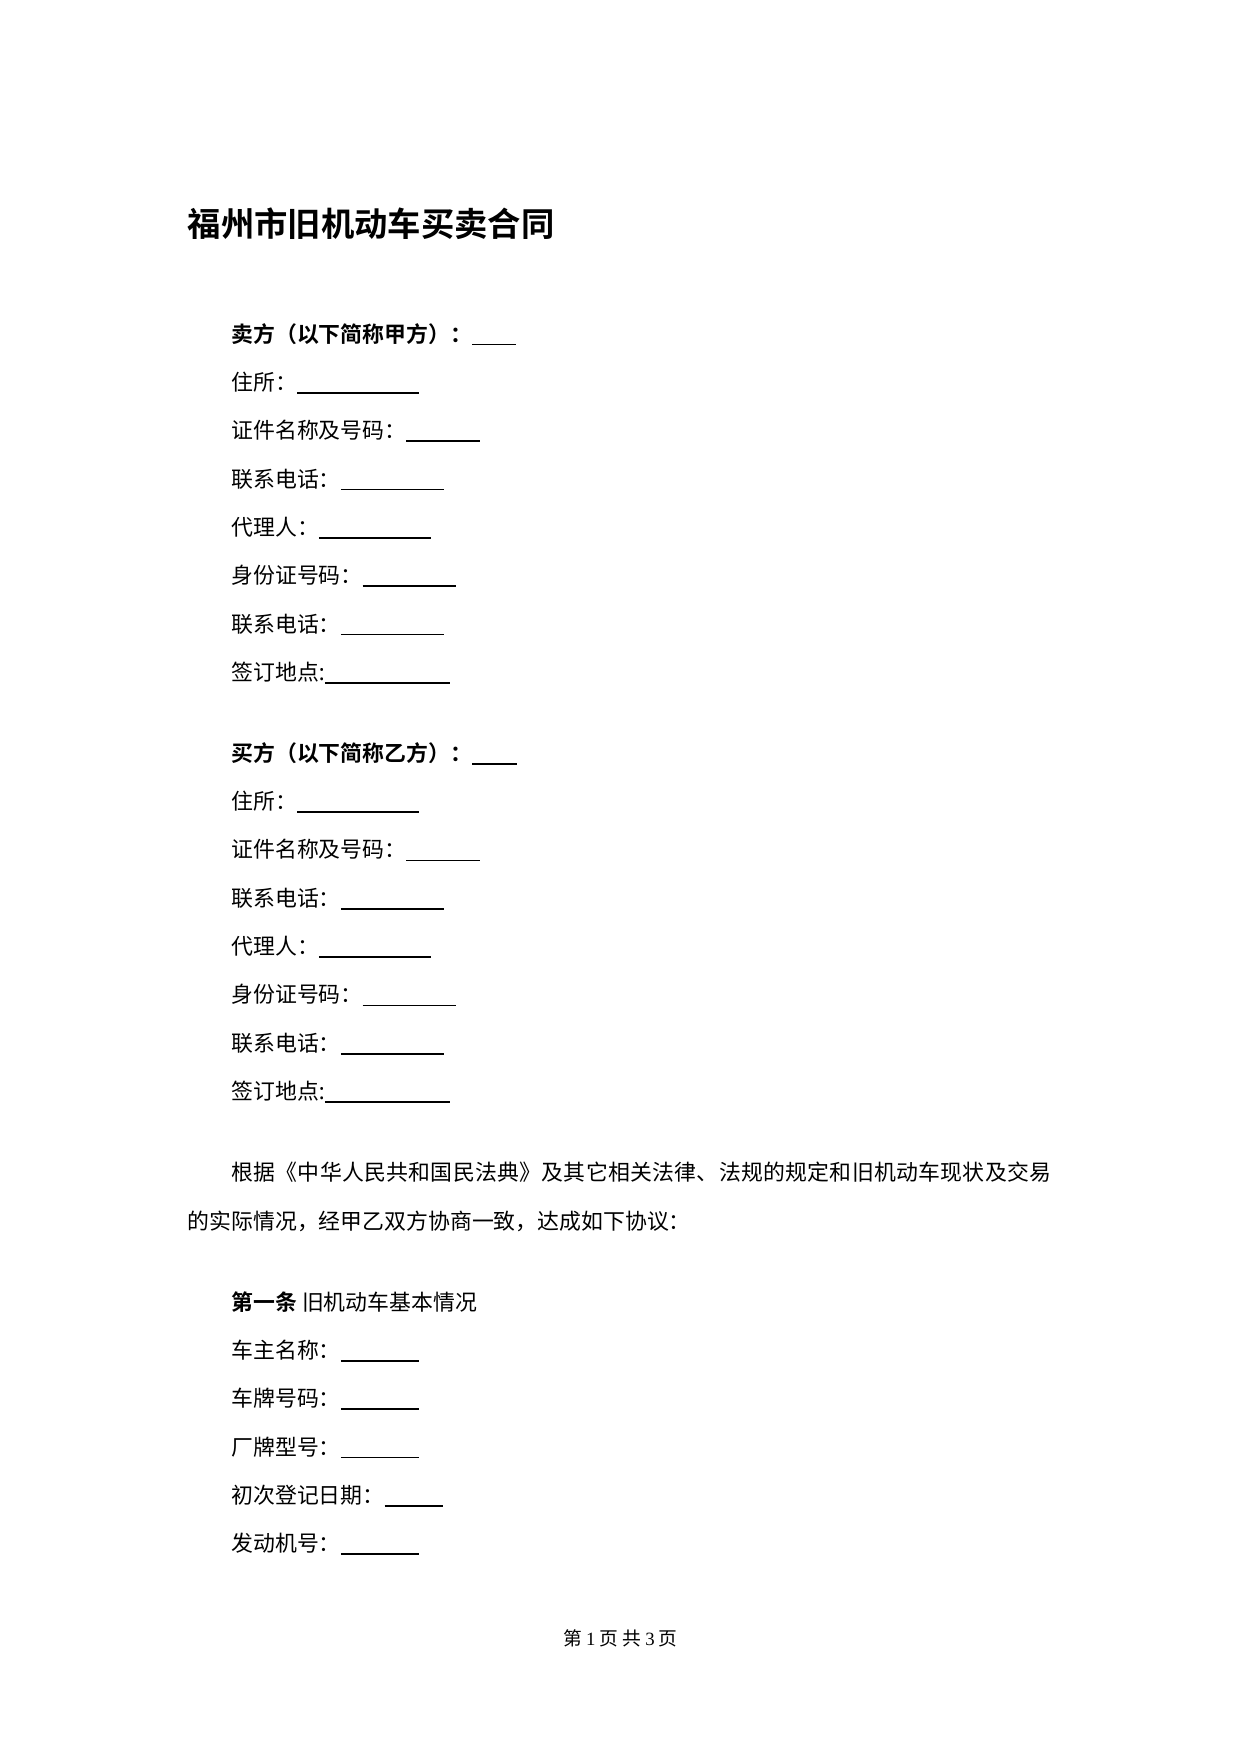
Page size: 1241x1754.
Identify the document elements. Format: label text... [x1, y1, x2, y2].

text 厂牌型号： [187, 1429, 1053, 1462]
text 住所： [187, 784, 1053, 816]
text 联系电话： [187, 1025, 1053, 1058]
text 根据《中华人民共和国民法典》及其它相关法律、法规的规定和旧机动车现状及交易的实际情况，经甲乙双方协商一致，达成如下协议： [187, 1154, 1053, 1236]
text 身份证号码： [187, 558, 1053, 590]
text 代理人： [187, 929, 1053, 961]
text 联系电话： [187, 880, 1053, 913]
text 联系电话： [187, 461, 1053, 494]
text 签订地点: [187, 1074, 1053, 1106]
text 第一条 旧机动车基本情况 [187, 1284, 1053, 1317]
text 车主名称： [187, 1332, 1053, 1365]
text 买方（以下简称乙方）： [187, 735, 1053, 768]
text 卖方（以下简称甲方）： [187, 316, 1053, 349]
text 证件名称及号码： [187, 832, 1053, 864]
text 发动机号： [187, 1526, 1053, 1558]
text 证件名称及号码： [187, 413, 1053, 445]
text 初次登记日期： [187, 1477, 1053, 1510]
subtitle 福州市旧机动车买卖合同 [187, 189, 1053, 254]
text 车牌号码： [187, 1381, 1053, 1413]
text 住所： [187, 364, 1053, 397]
text 代理人： [187, 509, 1053, 542]
text 联系电话： [187, 606, 1053, 639]
text 签订地点: [187, 654, 1053, 687]
text 身份证号码： [187, 977, 1053, 1009]
